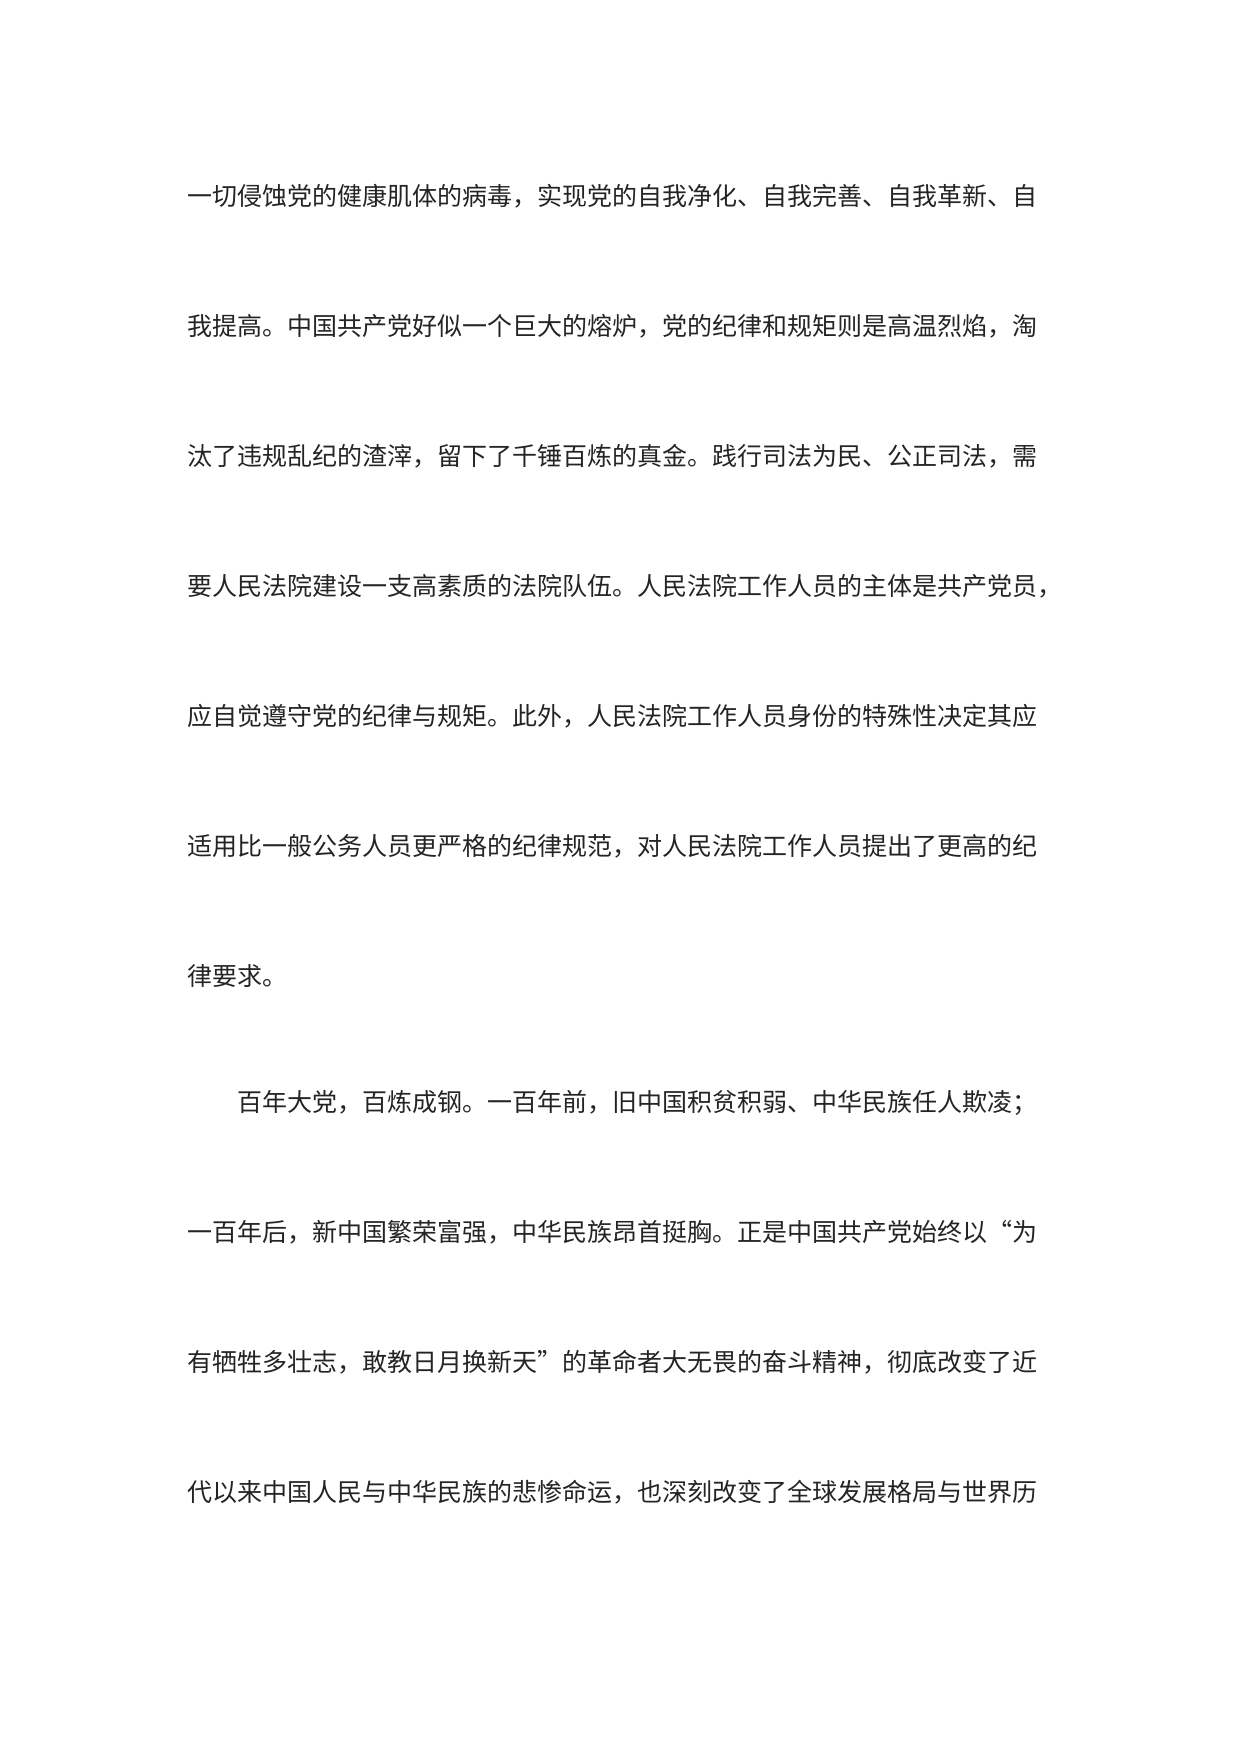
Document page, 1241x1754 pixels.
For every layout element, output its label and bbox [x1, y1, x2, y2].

text [187, 162, 1053, 1007]
text [187, 1068, 1053, 1523]
